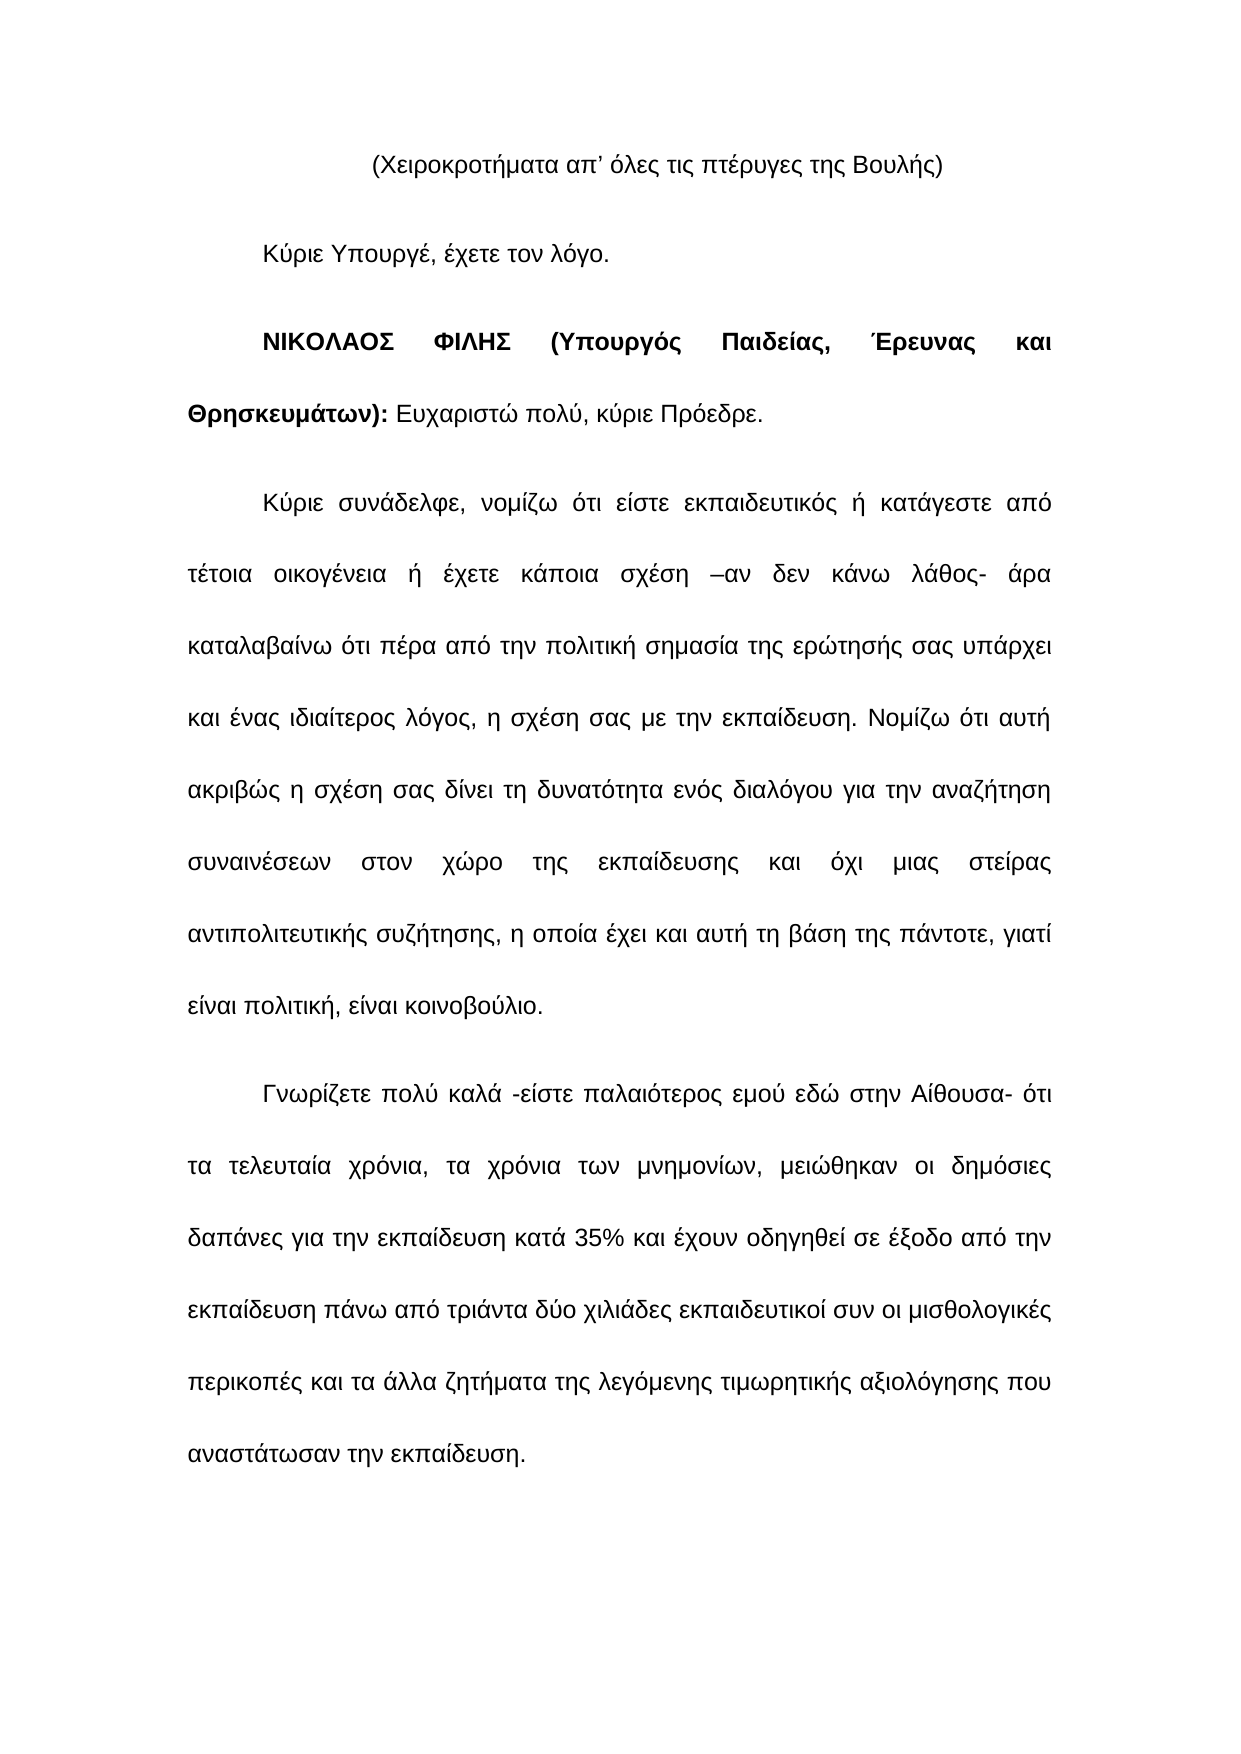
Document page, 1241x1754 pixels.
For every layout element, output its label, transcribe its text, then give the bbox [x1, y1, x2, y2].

text Γνωρίζετε πολύ καλά -είστε παλαιότερος εμού εδώ στην Αίθουσα- ότι τα τελευταία χρόνια, τα χρόνια των μνημονίων, μειώθηκαν οι δημόσιες δαπάνες για την εκπαίδευση κατά 35% και έχουν οδηγηθεί σε έξοδο από την εκπαίδευση πάνω από τριάντα δύο χιλιάδες εκπαιδευτικοί συν οι μισθολογικές περικοπές και τα άλλα ζητήματα της λεγόμενης τιμωρητικής αξιολόγησης που αναστάτωσαν την εκπαίδευση. [187, 1079, 1053, 1467]
text (Χειροκροτήματα απ’ όλες τις πτέρυγες της Βουλής) [187, 150, 1053, 179]
text Κύριε Υπουργέ, έχετε τον λόγο. [187, 238, 1053, 267]
text Κύριε συνάδελφε, νομίζω ότι είστε εκπαιδευτικός ή κατάγεστε από τέτοια οικογένεια ή έχετε κάποια σχέση –αν δεν κάνω λάθος- άρα καταλαβαίνω ότι πέρα από την πολιτική σημασία της ερώτησής σας υπάρχει και ένας ιδιαίτερος λόγος, η σχέση σας με την εκπαίδευση. Νομίζω ότι αυτή ακριβώς η σχέση σας δίνει τη δυνατότητα ενός διαλόγου για την αναζήτηση συναινέσεων στον χώρο της εκπαίδευσης και όχι μιας στείρας αντιπολιτευτικής συζήτησης, η οποία έχει και αυτή τη βάση της πάντοτε, γιατί είναι πολιτική, είναι κοινοβούλιο. [187, 487, 1053, 1019]
text ΝΙΚΟΛΑΟΣ ΦΙΛΗΣ (Υπουργός Παιδείας, Έρευνας και Θρησκευμάτων): Ευχαριστώ πολύ, κύριε Πρόεδρε. [187, 327, 1053, 428]
